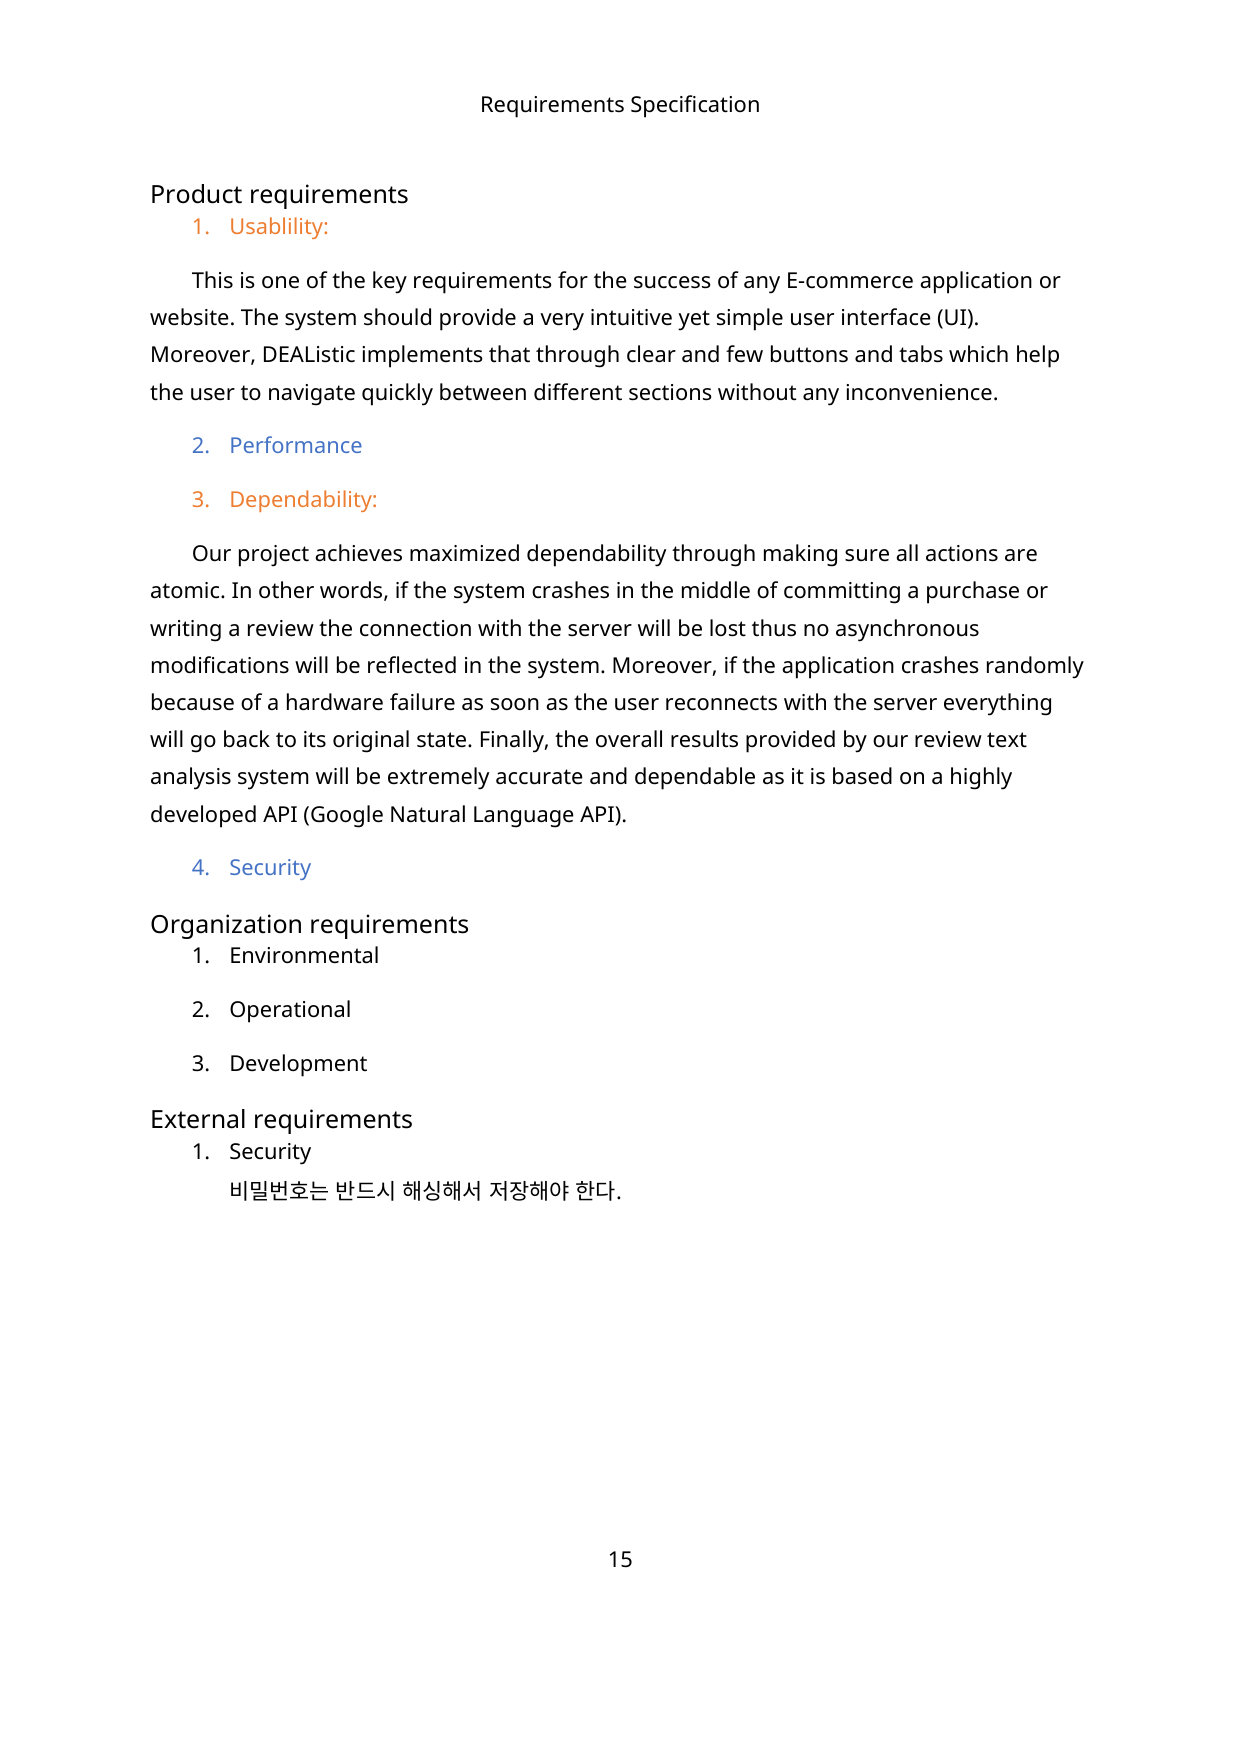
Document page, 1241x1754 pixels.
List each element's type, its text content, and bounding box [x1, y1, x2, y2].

text This is one of the key requirements for the success of any E-commerce application or website. The system should provide a very intuitive yet simple user interface (UI). Moreover, DEAListic implements that through clear and few buttons and tabs which help the user to navigate quickly between different sections without any inconvenience. [150, 265, 1090, 406]
subtitle Organization requirements [150, 906, 1090, 940]
subtitle Product requirements [150, 177, 1090, 211]
list Development [192, 1048, 1090, 1078]
list Performance [192, 431, 1090, 460]
list Operational [192, 994, 1090, 1024]
list Usablility: [192, 211, 1090, 241]
list Security 비밀번호는 반드시 해싱해서 저장해야 한다. [192, 1136, 1090, 1205]
subtitle External requirements [150, 1102, 1090, 1136]
list Environmental [192, 940, 1090, 970]
text Our project achieves maximized dependability through making sure all actions are atomic. In other words, if the system crashes in the middle of committing a purchase or writing a review the connection with the server will be lost thus no asynchronous modifications will be reflected in the system. Moreover, if the application crashes randomly because of a hardware failure as soon as the user reconnects with the server everything will go back to its original state. Finally, the overall results provided by our review text analysis system will be extremely accurate and dependable as it is based on a highly developed API (Google Natural Language API). [150, 538, 1090, 828]
list Dependability: [192, 484, 1090, 514]
list Security [192, 852, 1090, 882]
